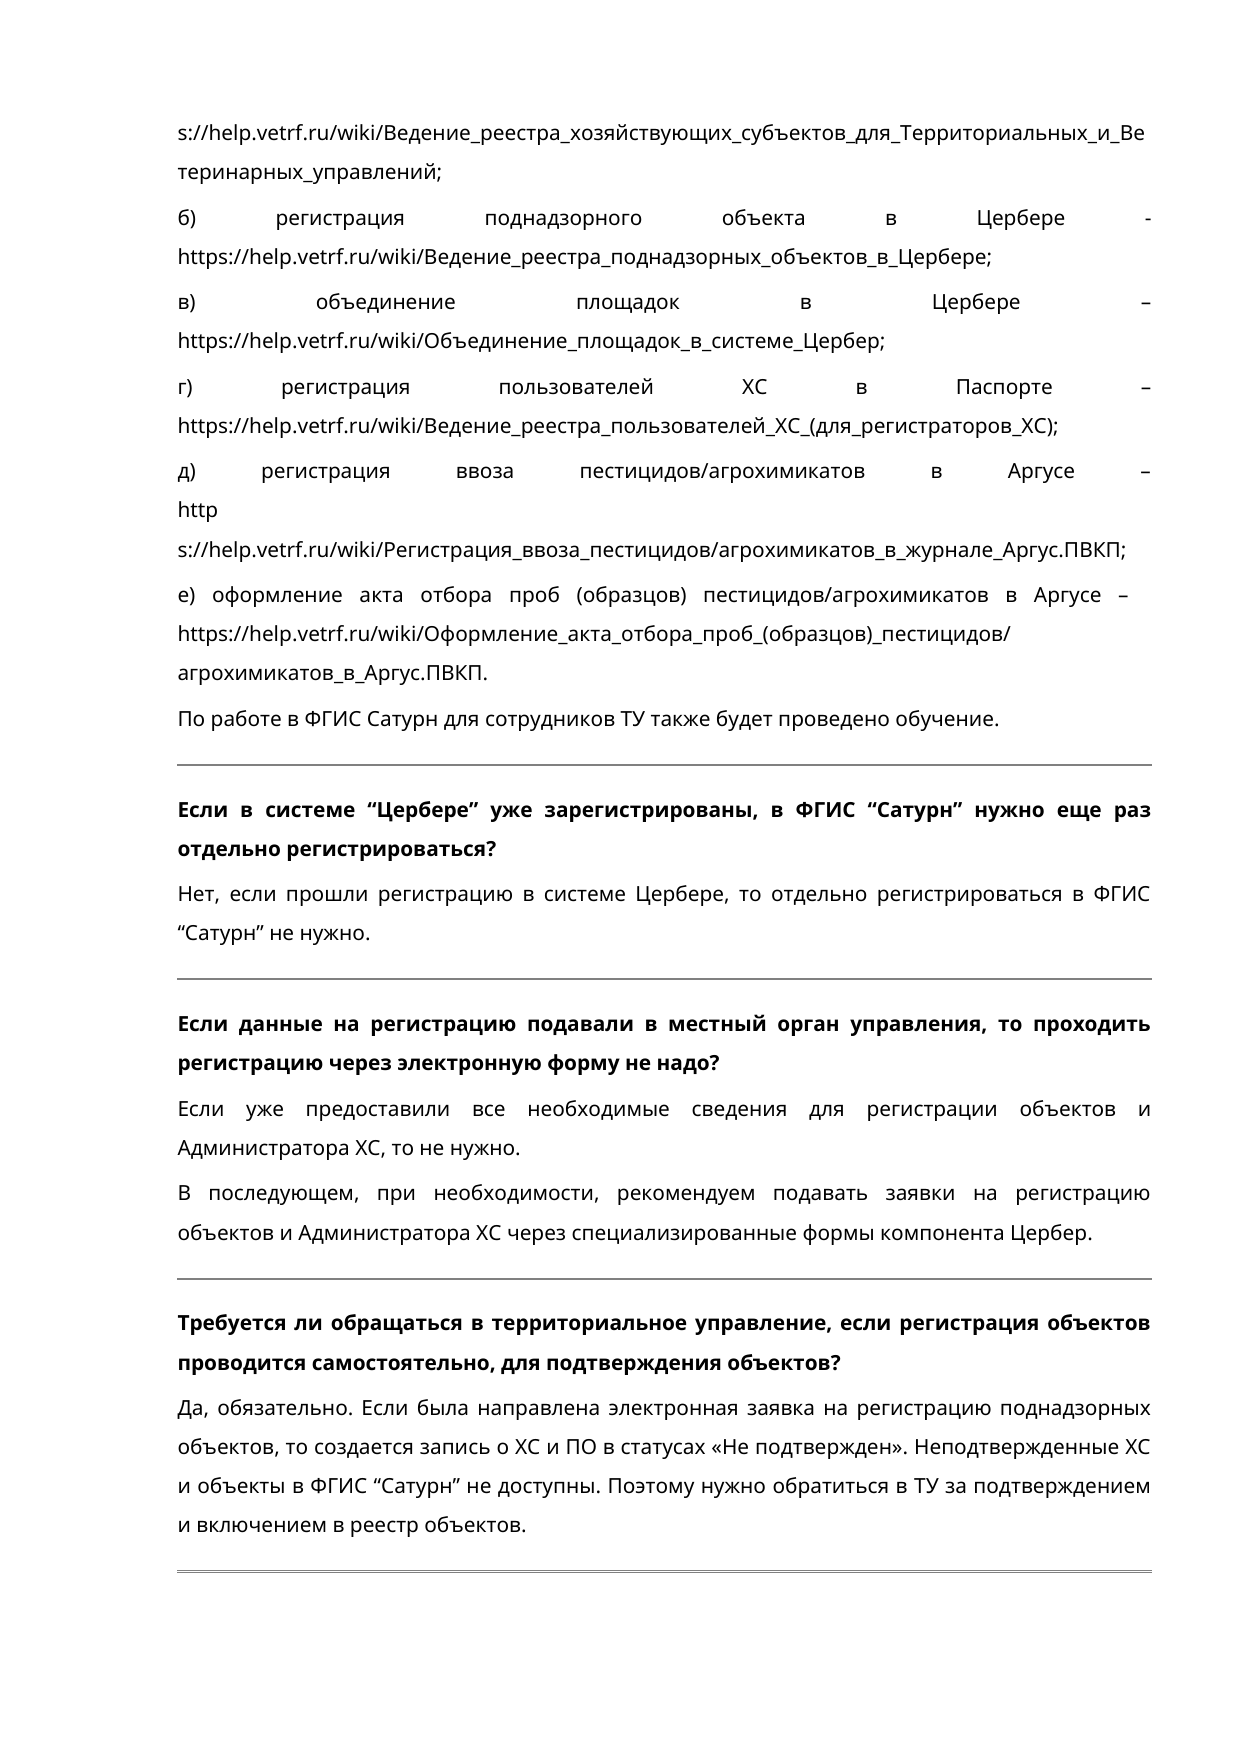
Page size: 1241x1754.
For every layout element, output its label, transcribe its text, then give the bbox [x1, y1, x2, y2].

text Да, обязательно. Если была направлена электронная заявка на регистрацию поднадзорных объектов, то создается запись о ХС и ПО в статусах «Не подтвержден». Неподтвержденные ХС и объекты в ФГИС “Сатурн” не доступны. Поэтому нужно обратиться в ТУ за подтверждением и включением в реестр объектов. [177, 1393, 1152, 1539]
text б) регистрация поднадзорного объекта в Цербере - https://help.vetrf.ru/wiki/Ведение_реестра_поднадзорных_объектов_в_Цербере; [177, 203, 1152, 270]
text Если уже предоставили все необходимые сведения для регистрации объектов и Администратора ХС, то не нужно. [177, 1094, 1152, 1162]
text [177, 118, 1152, 186]
text д) регистрация ввоза пестицидов/агрохимикатов в Аргусе – https://help.vetrf.ru/wiki/Регистрация_ввоза_пестицидов/агрохимикатов_в_журнале_Аргус.ПВКП; [177, 456, 1152, 563]
text Нет, если прошли регистрацию в системе Цербере, то отдельно регистрироваться в ФГИС “Сатурн” не нужно. [177, 879, 1152, 947]
text Если в системе “Цербере” уже зарегистрированы, в ФГИС “Сатурн” нужно еще раз отдельно регистрироваться? [177, 795, 1152, 862]
text е) оформление акта отбора проб (образцов) пестицидов/агрохимикатов в Аргусе – https://help.vetrf.ru/wiki/Оформление_акта_отбора_проб_(образцов)_пестицидов/агрохимикатов_в_Аргус.ПВКП. [177, 580, 1152, 687]
text В последующем, при необходимости, рекомендуем подавать заявки на регистрацию объектов и Администратора ХС через специализированные формы компонента Цербер. [177, 1178, 1152, 1246]
text По работе в ФГИС Сатурн для сотрудников ТУ также будет проведено обучение. [177, 704, 1152, 732]
text Требуется ли обращаться в территориальное управление, если регистрация объектов проводится самостоятельно, для подтверждения объектов? [177, 1308, 1152, 1376]
text в) объединение площадок в Цербере – https://help.vetrf.ru/wiki/Объединение_площадок_в_системе_Цербер; [177, 287, 1152, 355]
text Если данные на регистрацию подавали в местный орган управления, то проходить регистрацию через электронную форму не надо? [177, 1009, 1152, 1077]
text г) регистрация пользователей ХС в Паспорте – https://help.vetrf.ru/wiki/Ведение_реестра_пользователей_ХС_(для_регистраторов_ХС); [177, 372, 1152, 439]
